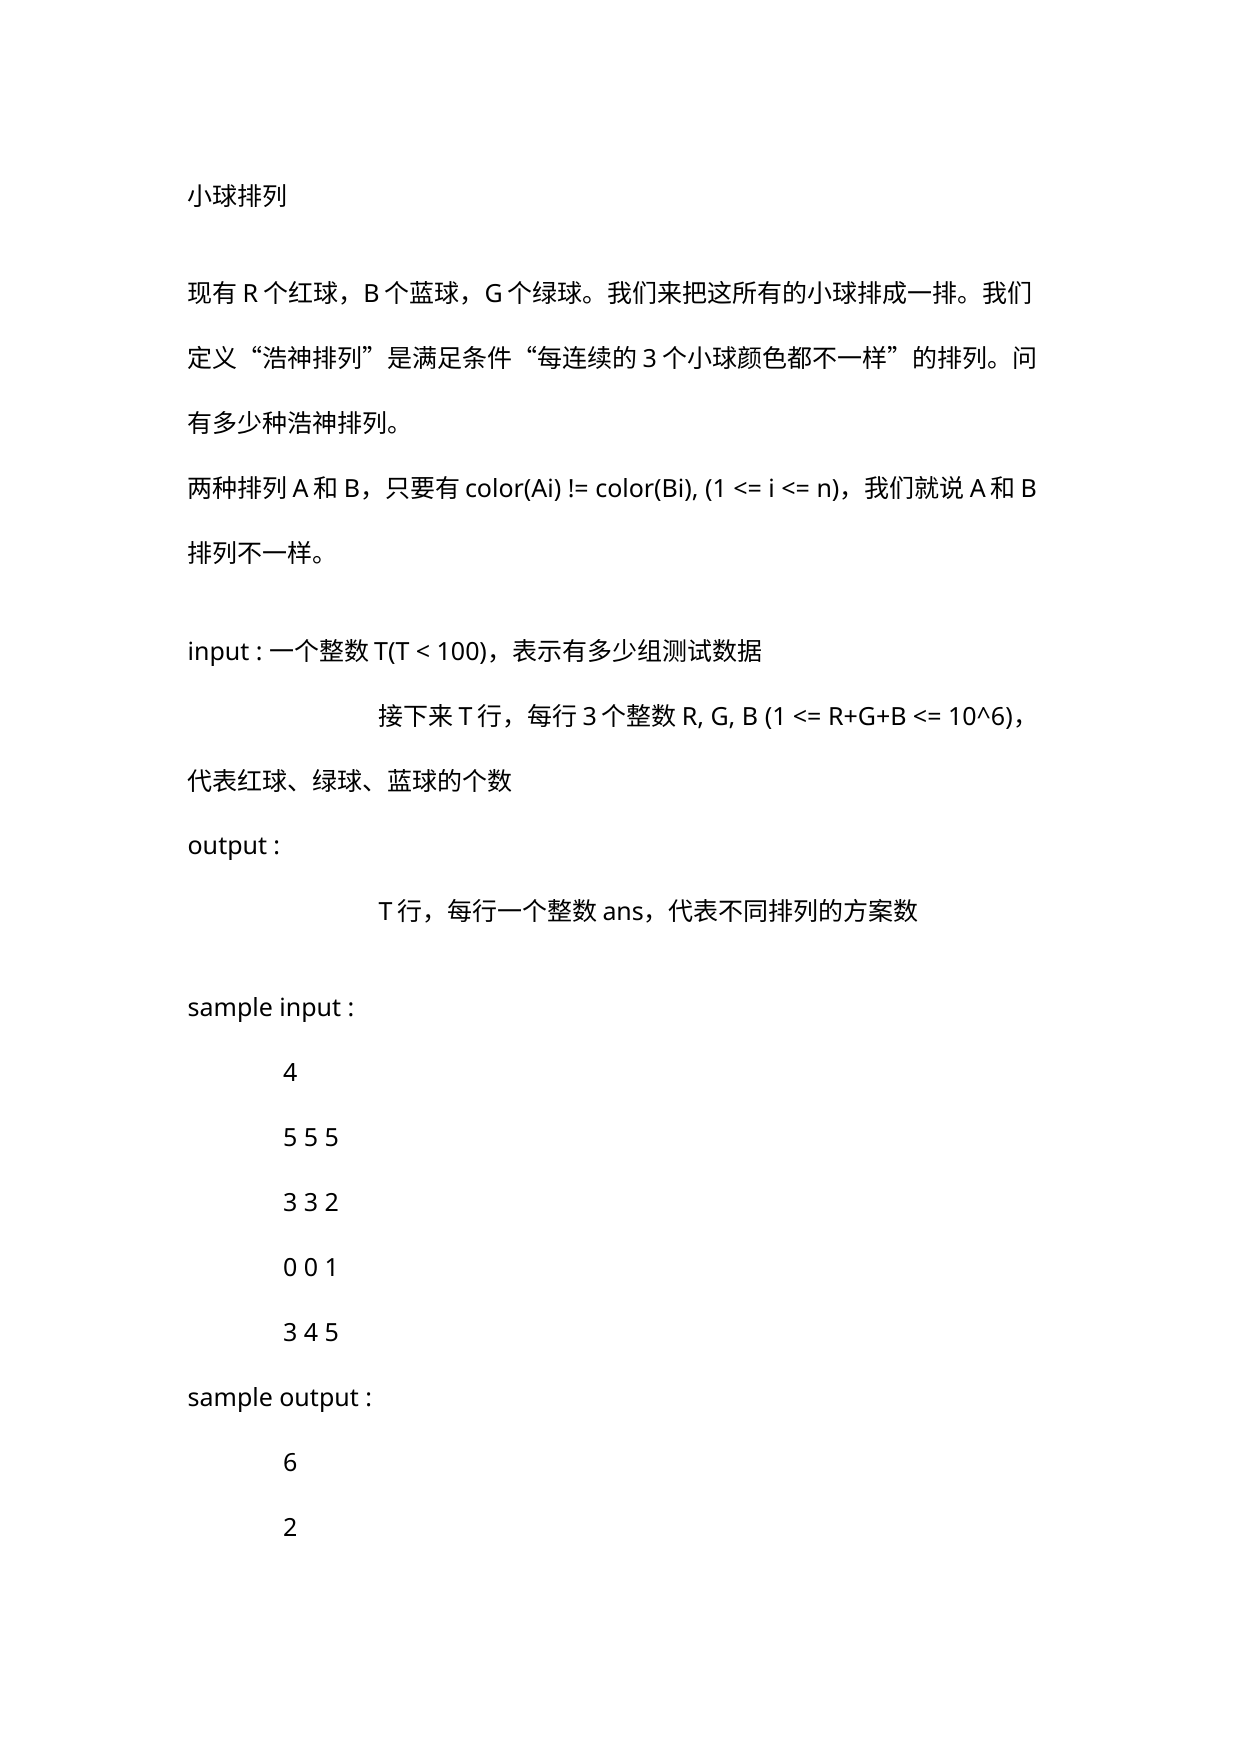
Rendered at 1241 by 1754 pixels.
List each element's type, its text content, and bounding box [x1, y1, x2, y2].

text 3 4 5 [187, 1299, 1053, 1364]
text 接下来T行，每行3个整数R, G, B (1 <= R+G+B <= 10^6)，代表红球、绿球、蓝球的个数 [187, 682, 1053, 812]
text sample input : [187, 974, 1053, 1039]
text 3 3 2 [187, 1169, 1053, 1234]
text output : [187, 812, 1053, 877]
text sample output : [187, 1364, 1053, 1429]
text 5 5 5 [187, 1104, 1053, 1169]
text 现有R个红球，B个蓝球，G个绿球。我们来把这所有的小球排成一排。我们定义“浩神排列”是满足条件“每连续的3个小球颜色都不一样”的排列。问有多少种浩神排列。 [187, 259, 1053, 454]
text T行，每行一个整数ans，代表不同排列的方案数 [187, 877, 1053, 942]
text 2 [187, 1494, 1053, 1559]
text 两种排列A和B，只要有color(Ai) != color(Bi), (1 <= i <= n)，我们就说A和B排列不一样。 [187, 454, 1053, 584]
text 小球排列 [187, 162, 1053, 227]
text 6 [187, 1429, 1053, 1494]
text 4 [187, 1039, 1053, 1104]
text 0 0 1 [187, 1234, 1053, 1299]
text input : 一个整数T(T < 100)，表示有多少组测试数据 [187, 617, 1053, 682]
